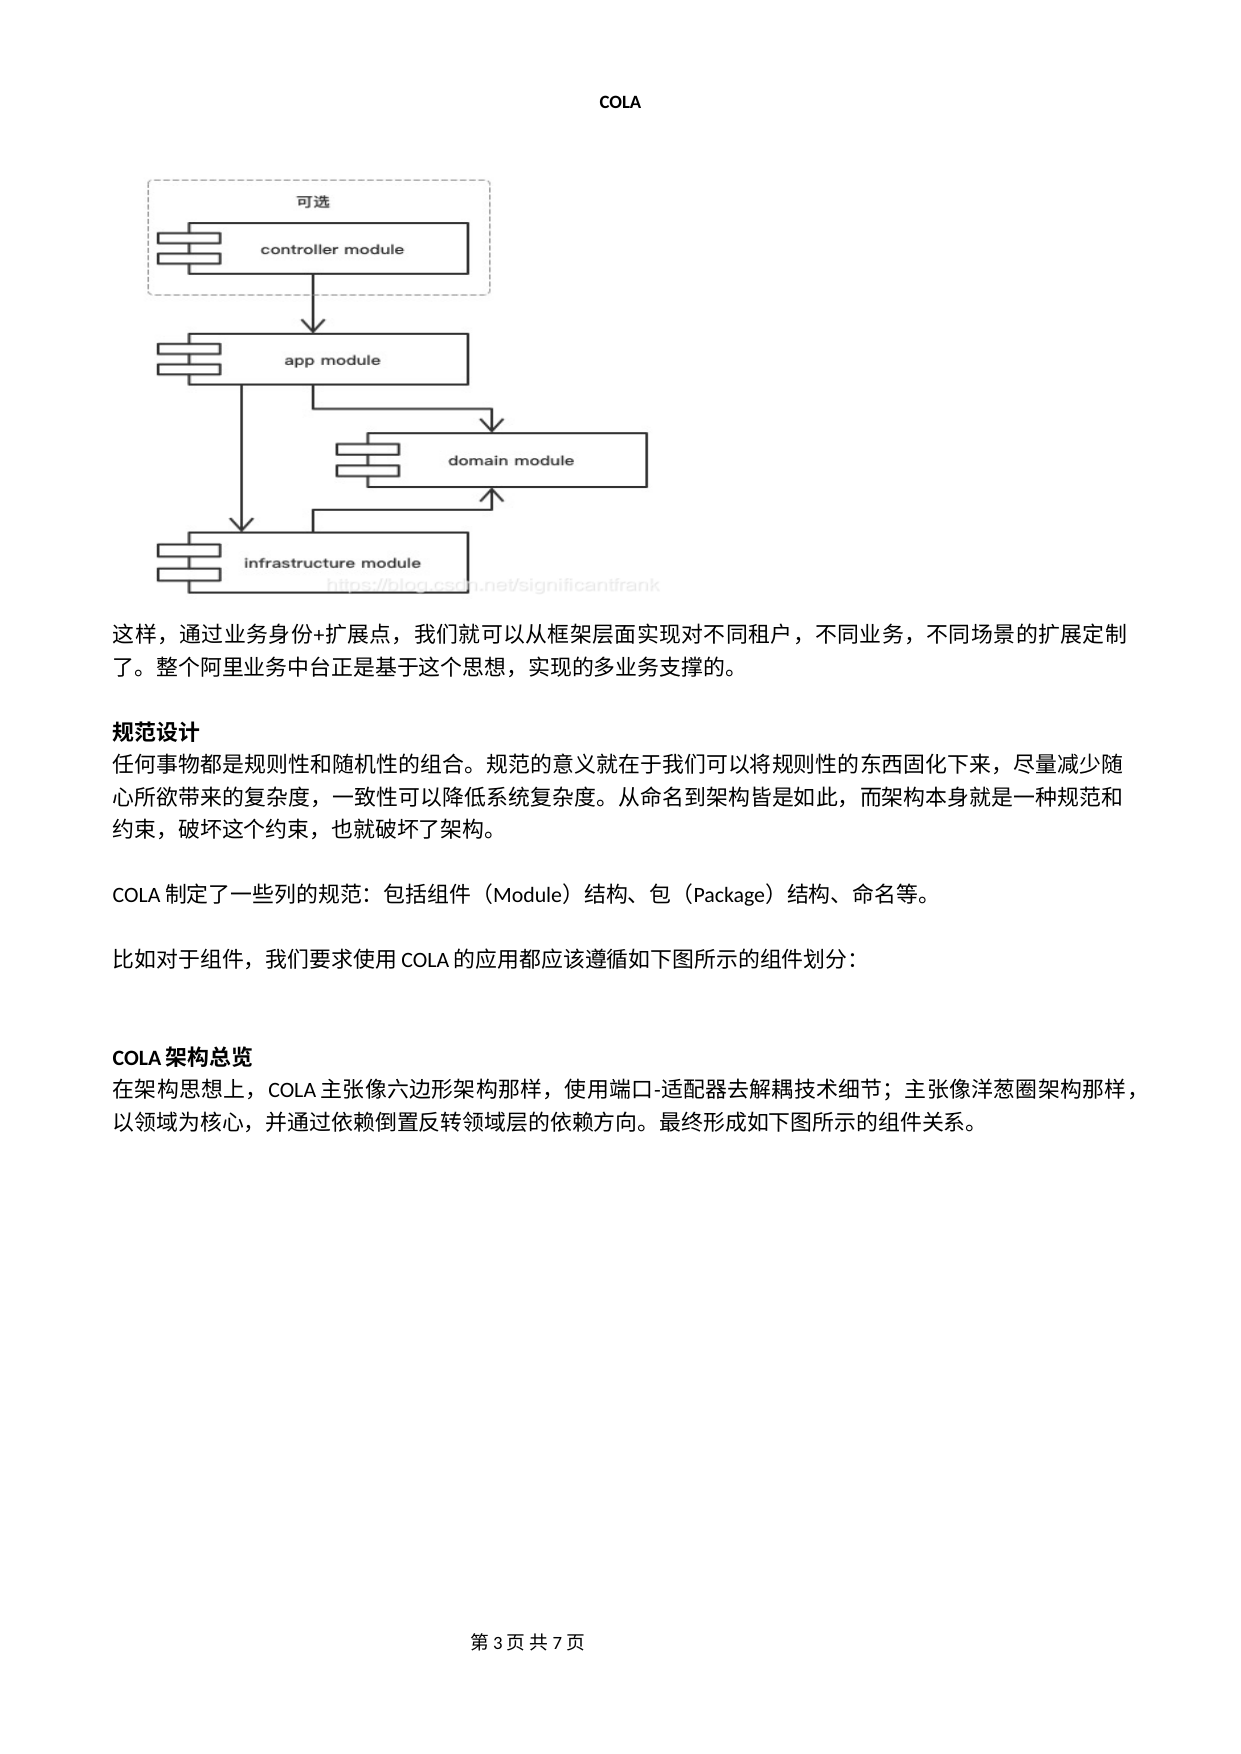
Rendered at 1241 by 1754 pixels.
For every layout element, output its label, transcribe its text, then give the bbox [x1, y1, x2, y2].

text COLA架构总览 [112, 1039, 1128, 1072]
text 任何事物都是规则性和随机性的组合。规范的意义就在于我们可以将规则性的东西固化下来，尽量减少随心所欲带来的复杂度，一致性可以降低系统复杂度。从命名到架构皆是如此，而架构本身就是一种规范和约束，破坏这个约束，也就破坏了架构。 [112, 747, 1128, 844]
picture [112, 162, 672, 604]
text 在架构思想上，COLA主张像六边形架构那样，使用端口-适配器去解耦技术细节；主张像洋葱圈架构那样，以领域为核心，并通过依赖倒置反转领域层的依赖方向。最终形成如下图所示的组件关系。 [112, 1072, 1128, 1137]
text 规范设计 [112, 714, 1128, 747]
text COLA制定了一些列的规范：包括组件（Module）结构、包（Package）结构、命名等。 [112, 877, 1128, 909]
text 这样，通过业务身份+扩展点，我们就可以从框架层面实现对不同租户，不同业务，不同场景的扩展定制了。整个阿里业务中台正是基于这个思想，实现的多业务支撑的。 [112, 617, 1128, 682]
text 比如对于组件，我们要求使用COLA的应用都应该遵循如下图所示的组件划分： [112, 942, 1128, 974]
